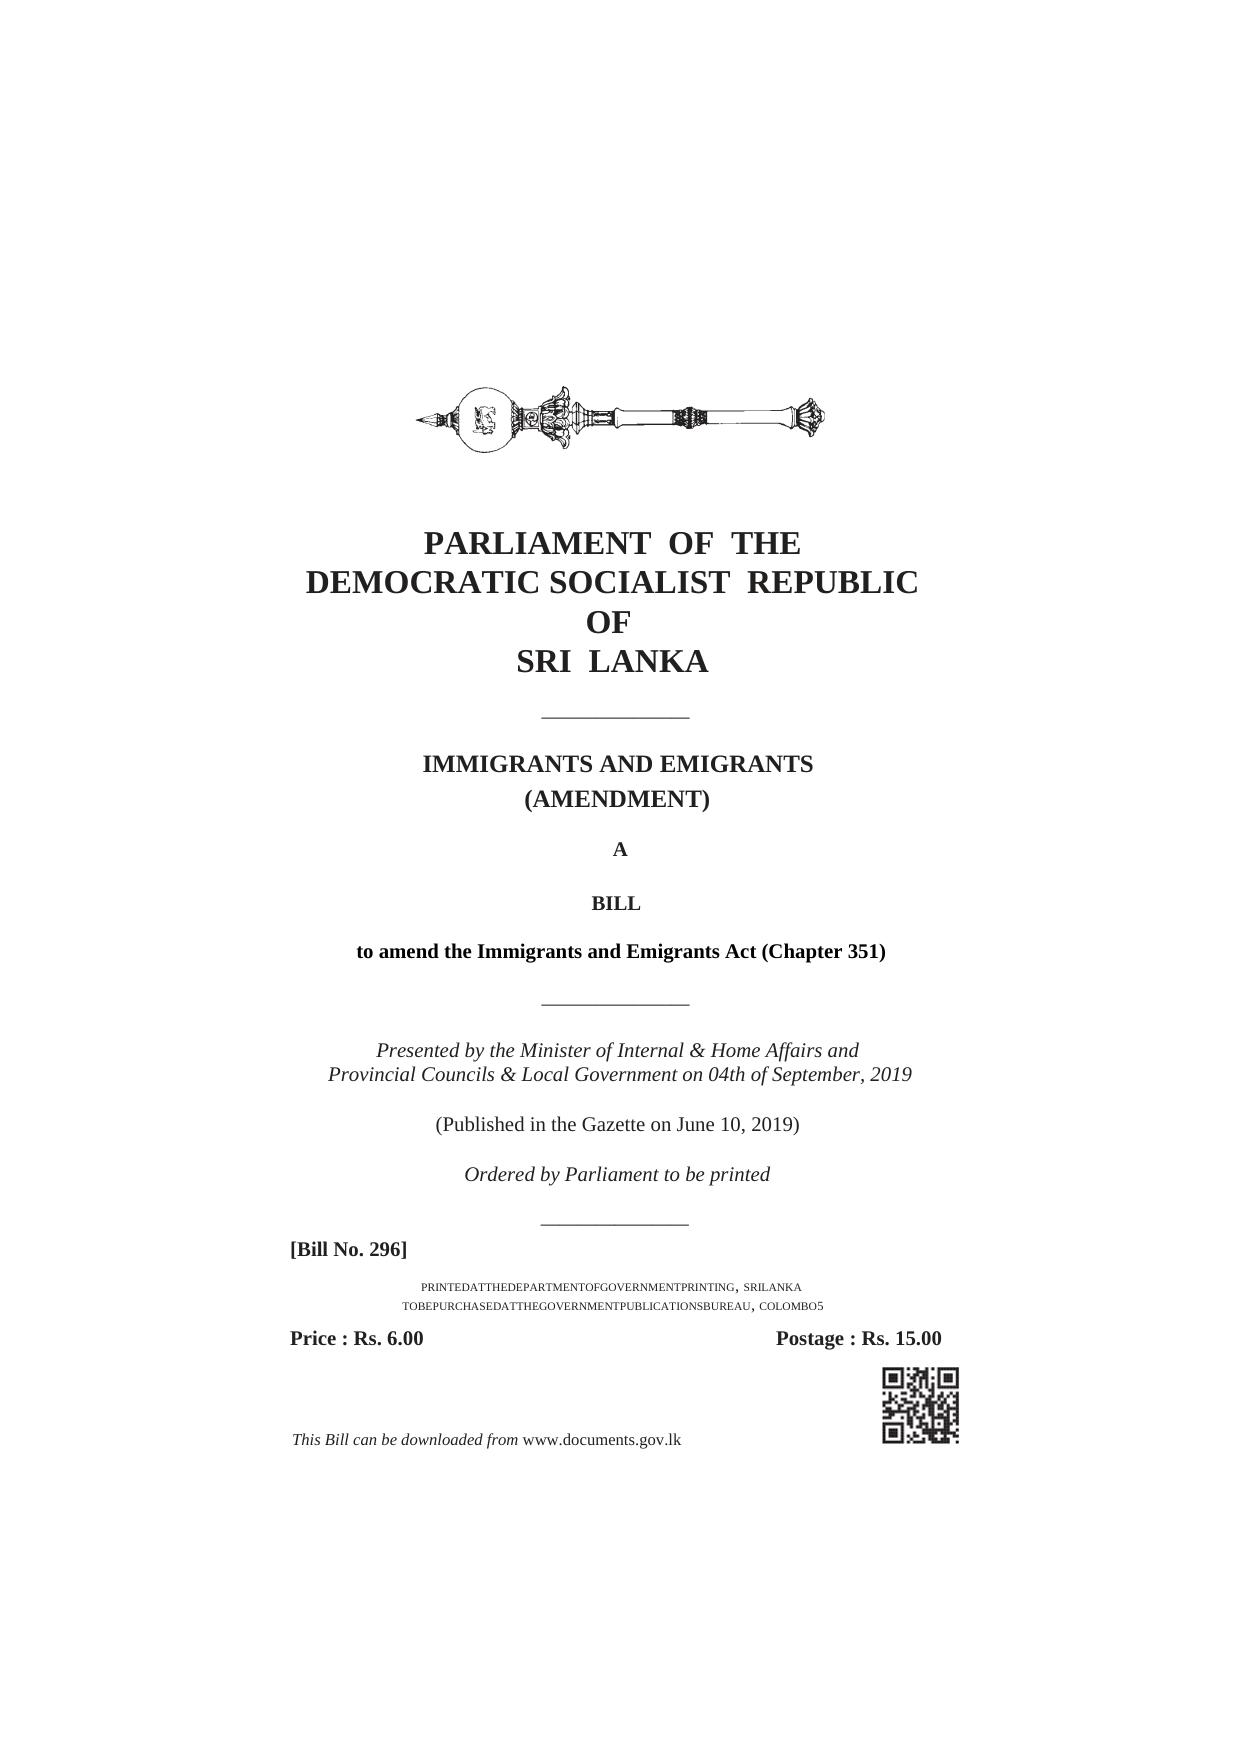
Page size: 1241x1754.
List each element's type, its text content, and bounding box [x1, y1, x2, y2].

picture [415, 386, 825, 453]
text ———————— [Bill No. 296] [290, 1211, 700, 1261]
text PRINTEDATTHEDEPARTMENTOFGOVERNMENTPRINTING, SRILANKA TOBEPURCHASEDATTHEGOVERNMENTPUBLICATIONSBUREAU, COLOMBO5 [390, 1276, 835, 1314]
text (AMENDMENT) [150, 785, 710, 813]
text Presented by the Minister of Internal & Home Affairs and Provincial Councils & Local Government on 04th of September, 2019 [315, 1037, 925, 1086]
text Ordered by Parliament to be printed [150, 1163, 770, 1186]
text ———————— [150, 991, 689, 1015]
text to amend the Immigrants and Emigrants Act (Chapter 351) [356, 939, 1090, 963]
text This Bill can be downloaded from www.documents.gov.lk [292, 1366, 1090, 1448]
picture [881, 1365, 961, 1445]
text IMMIGRANTS AND EMIGRANTS [150, 749, 814, 778]
text A [150, 838, 1090, 861]
text (Published in the Gazette on June 10, 2019) [150, 1113, 800, 1136]
text ———————— [150, 704, 689, 728]
text Price : Rs. 6.00 Postage : Rs. 15.00 [290, 1326, 1090, 1350]
text BILL [150, 892, 641, 916]
text PARLIAMENT OF THE DEMOCRATIC SOCIALIST REPUBLIC OF SRI LANKA [300, 523, 925, 680]
